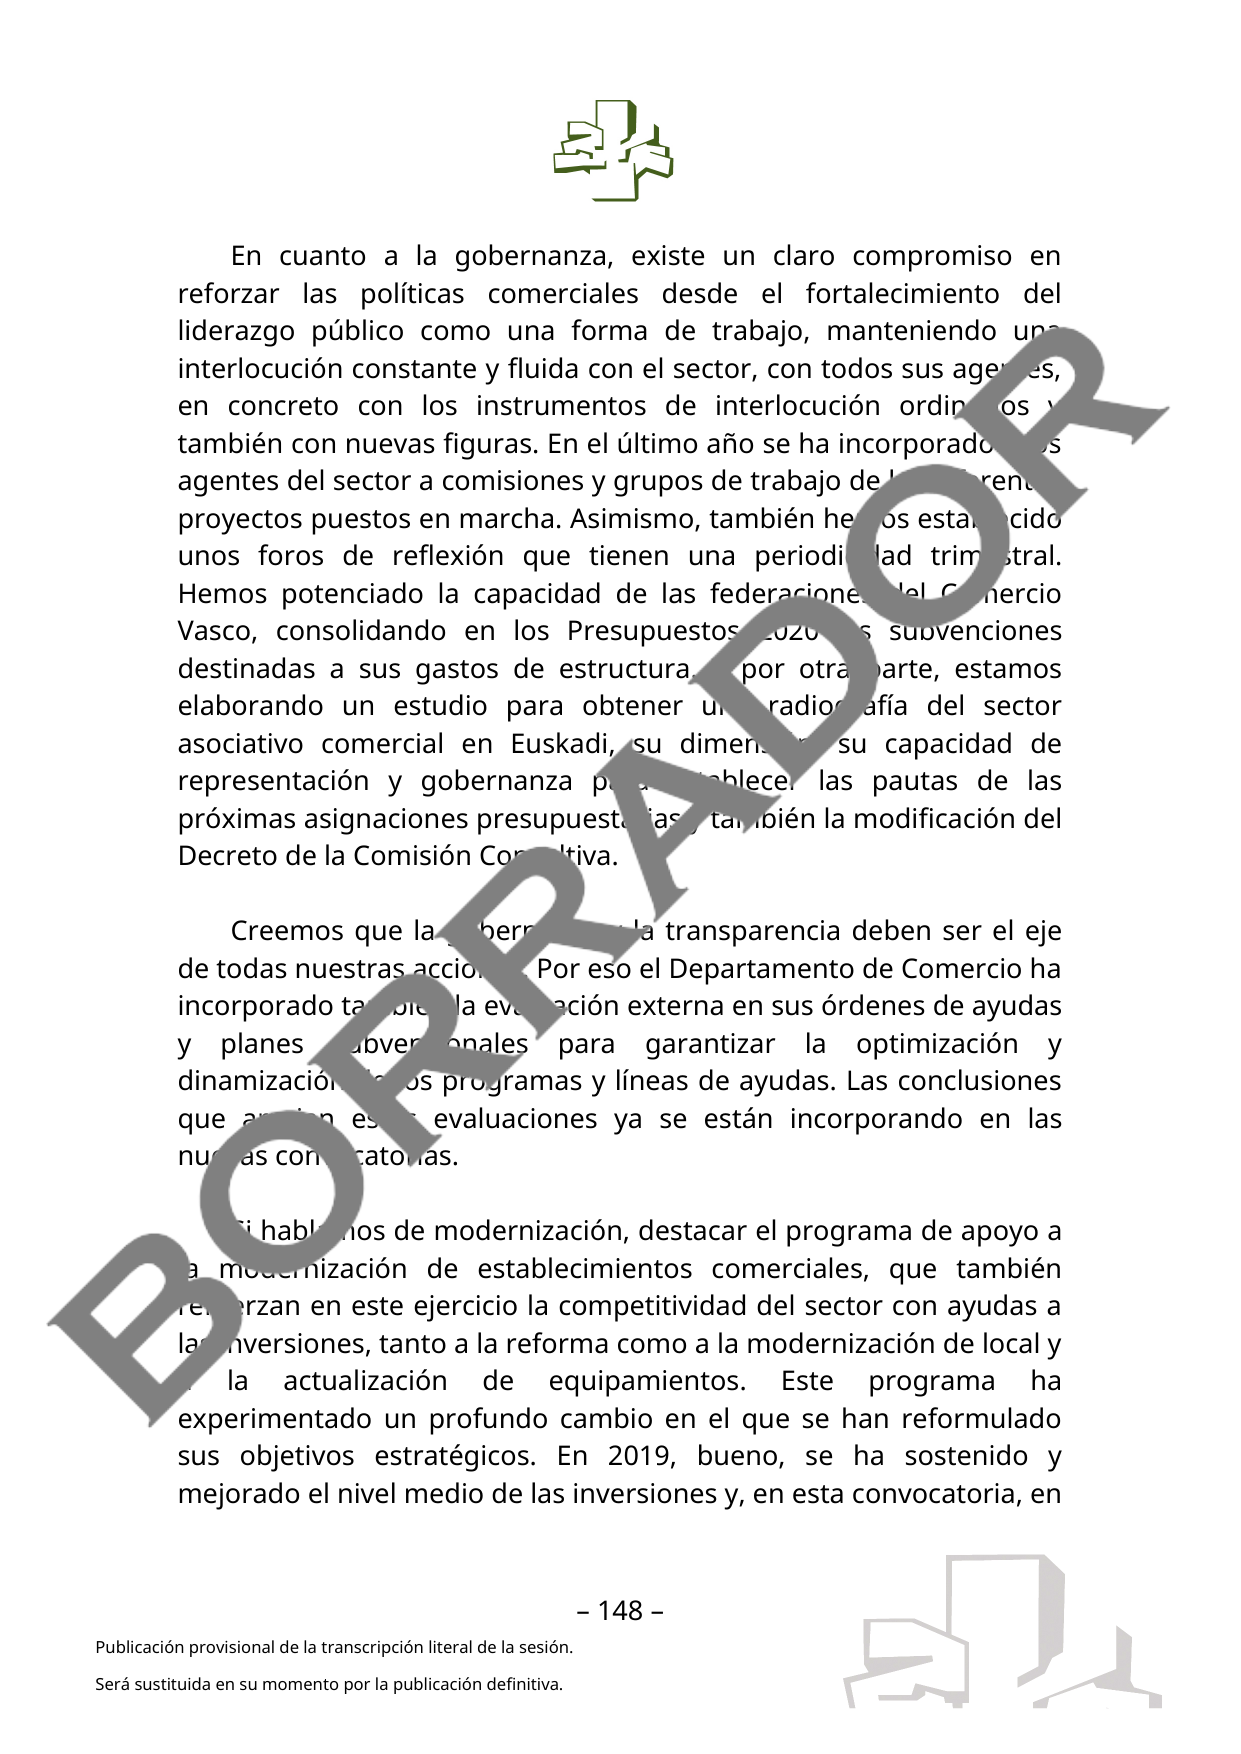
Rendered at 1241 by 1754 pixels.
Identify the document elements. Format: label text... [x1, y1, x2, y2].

text Creemos que la gobernanza y la transparencia deben ser el eje de todas nuestras acciones. Por eso el Departamento de Comercio ha incorporado también la evaluación externa en sus órdenes de ayudas y planes subvencionales para garantizar la optimización y dinamización de los programas y líneas de ayudas. Las conclusiones que arrojan estas evaluaciones ya se están incorporando en las nuevas convocatorias. [177, 911, 1063, 1174]
text En cuanto a la gobernanza, existe un claro compromiso en reforzar las políticas comerciales desde el fortalecimiento del liderazgo público como una forma de trabajo, manteniendo una interlocución constante y fluida con el sector, con todos sus agentes, en concreto con los instrumentos de interlocución ordinarios y también con nuevas figuras. En el último año se ha incorporado a los agentes del sector a comisiones y grupos de trabajo de los diferentes proyectos puestos en marcha. Asimismo, también hemos establecido unos foros de reflexión que tienen una periodicidad trimestral. Hemos potenciado la capacidad de las federaciones del Comercio Vasco, consolidando en los Presupuestos 2020 las subvenciones destinadas a sus gastos de estructura. Y por otra parte, estamos elaborando un estudio para obtener una radiografía del sector asociativo comercial en Euskadi, su dimensión, su capacidad de representación y gobernanza para establecer las pautas de las próximas asignaciones presupuestarias y también la modificación del Decreto de la Comisión Consultiva. [177, 236, 1063, 874]
picture [524, 77, 702, 225]
picture [797, 1491, 1169, 1710]
